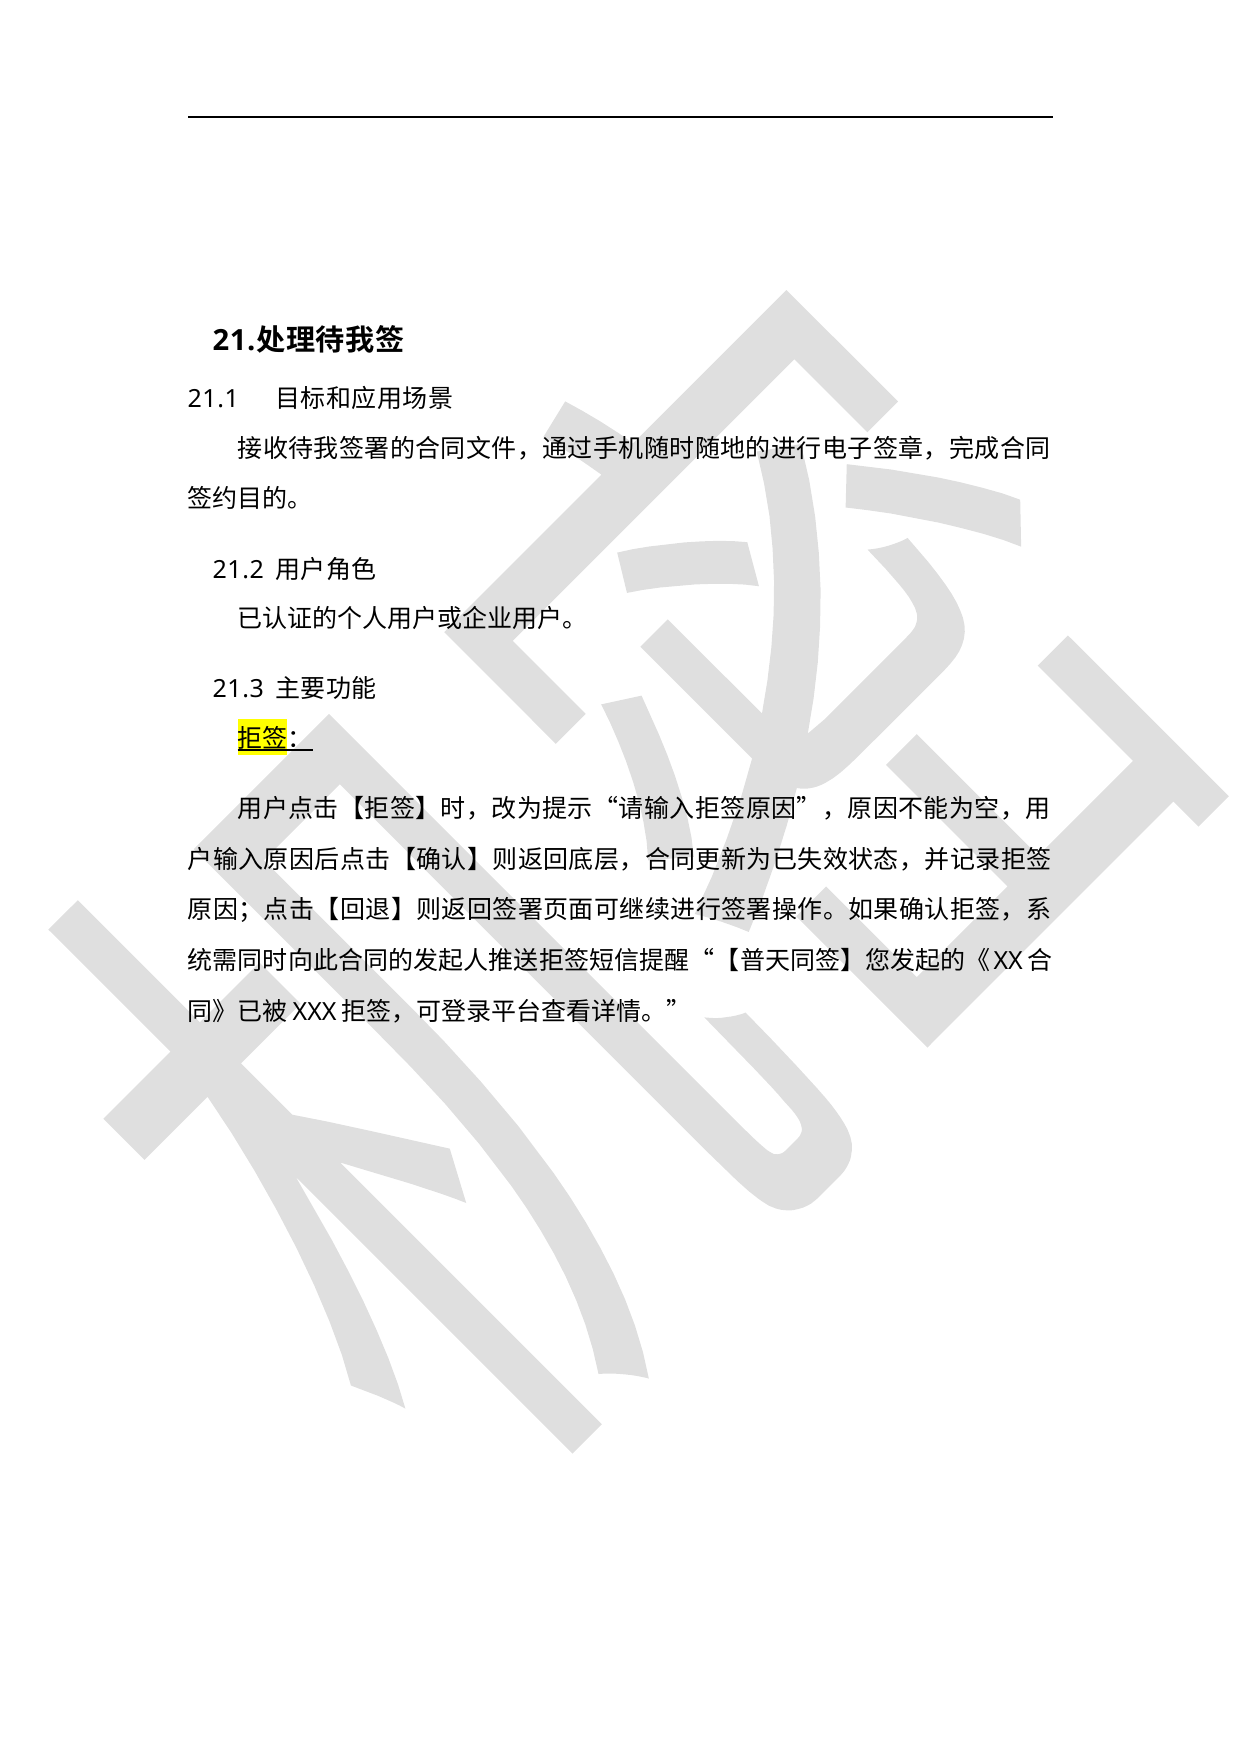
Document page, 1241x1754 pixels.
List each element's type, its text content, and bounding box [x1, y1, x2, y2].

text 用户点击【拒签】时，改为提示“请输入拒签原因”，原因不能为空，用户输入原因后点击【确认】则返回底层，合同更新为已失效状态，并记录拒签原因；点击【回退】则返回签署页面可继续进行签署操作。如果确认拒签，系统需同时向此合同的发起人推送拒签短信提醒“【普天同签】您发起的《XX合同》已被XXX拒签，可登录平台查看详情。” [187, 785, 1053, 1031]
text 已认证的个人用户或企业用户。 [187, 595, 1053, 639]
text 拒签： [187, 714, 1053, 759]
subtitle 目标和应用场景 [187, 375, 1028, 419]
text 接收待我签署的合同文件，通过手机随时随地的进行电子签章，完成合同签约目的。 [187, 424, 1053, 519]
subtitle 主要功能 [212, 665, 1028, 709]
subtitle 处理待我签 [212, 316, 1028, 360]
subtitle 用户角色 [212, 545, 1028, 589]
